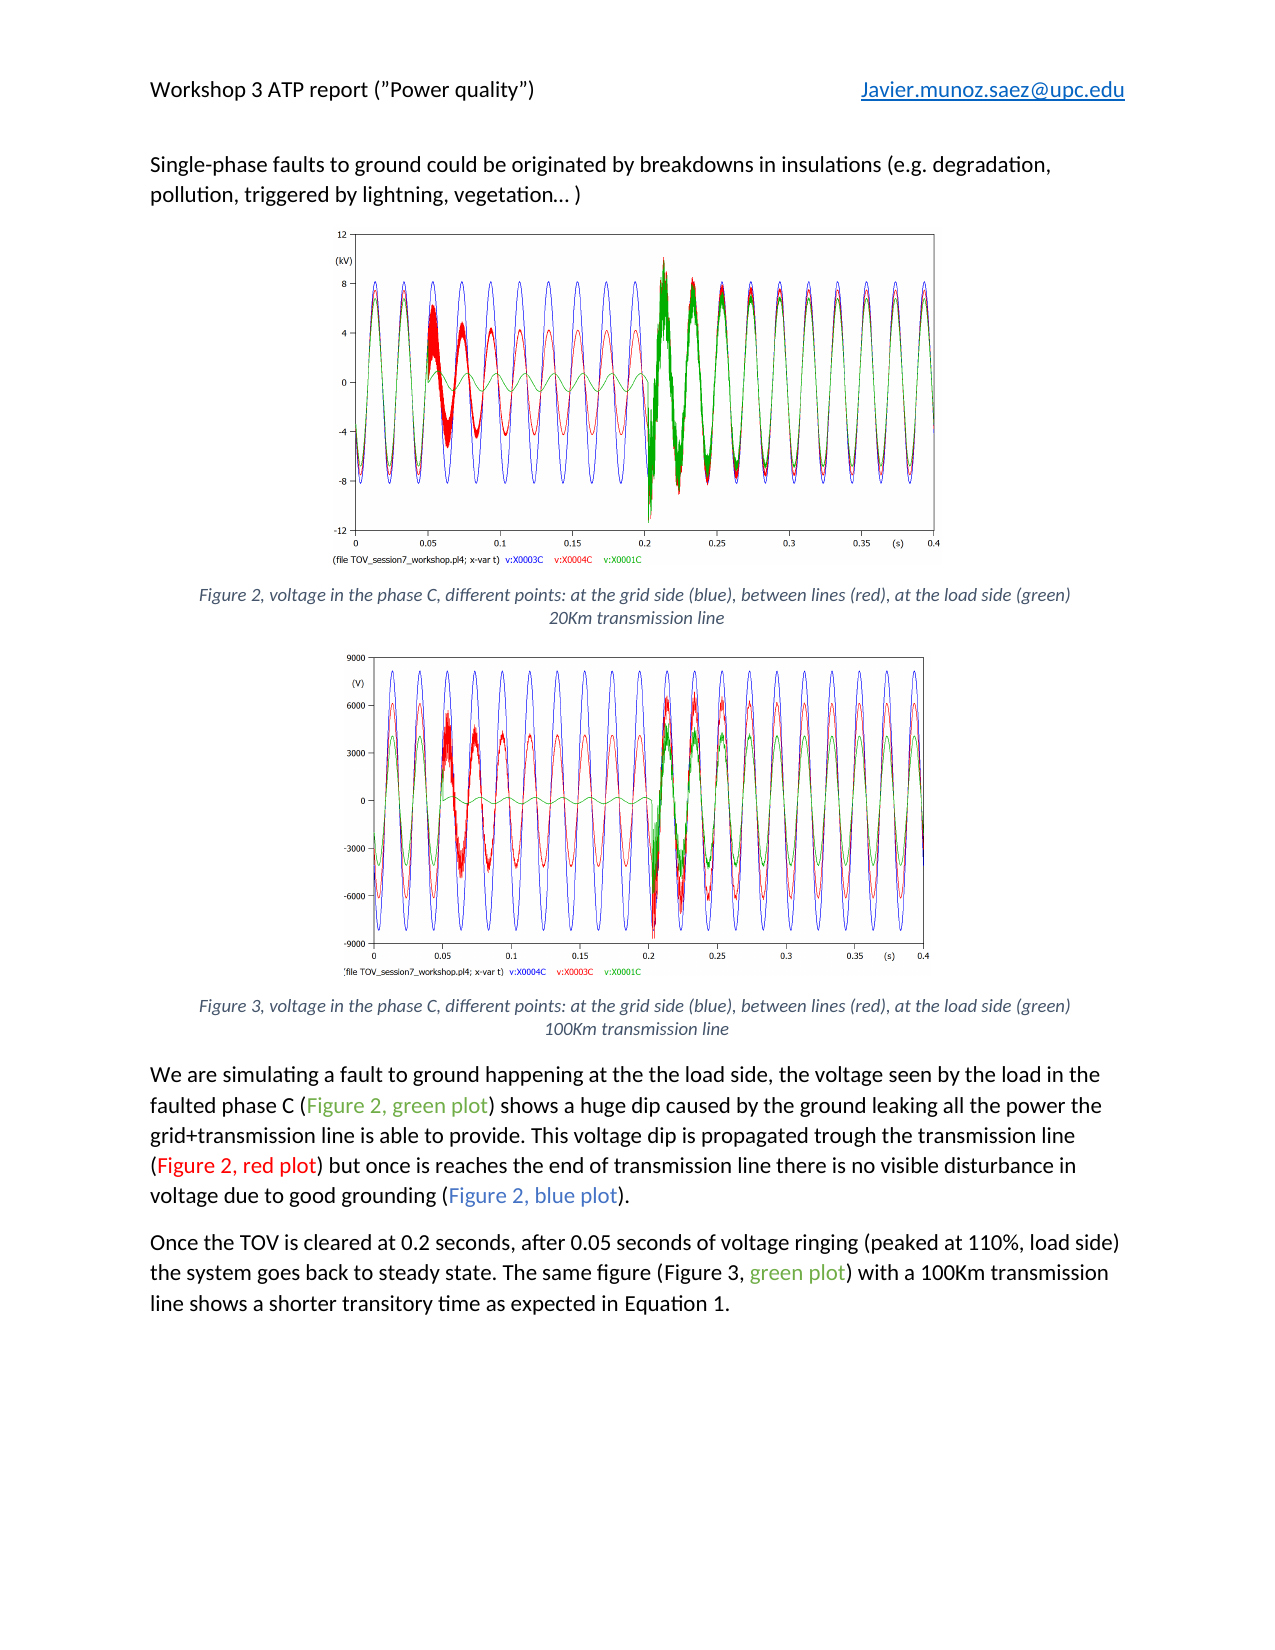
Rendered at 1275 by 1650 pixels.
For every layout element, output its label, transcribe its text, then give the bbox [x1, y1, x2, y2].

text Once the TOV is cleared at 0.2 seconds, after 0.05 seconds of voltage ringing (peaked at 110%, load side) the system goes back to steady state. The same figure (Figure 3, green plot) with a 100Km transmission line shows a shorter transitory time as expected in Equation 1. [150, 1228, 1125, 1317]
text Single-phase faults to ground could be originated by breakdowns in insulations (e.g. degradation, pollution, triggered by lightning, vegetation… ) [150, 150, 1125, 208]
picture [344, 650, 931, 976]
text We are simulating a fault to ground happening at the the load side, the voltage seen by the load in the faulted phase C (Figure 2, green plot) shows a huge dip caused by the ground leaking all the power the grid+transmission line is able to provide. This voltage dip is propagated trough the transmission line (Figure 2, red plot) but once is reaches the end of transmission line there is no visible disturbance in voltage due to good grounding (Figure 2, blue plot). [150, 1061, 1125, 1209]
text Figure 3, voltage in the phase C, different points: at the grid side (blue), between lines (red), at the load side (green) 100Km transmission line [150, 994, 1125, 1040]
picture [333, 227, 942, 565]
